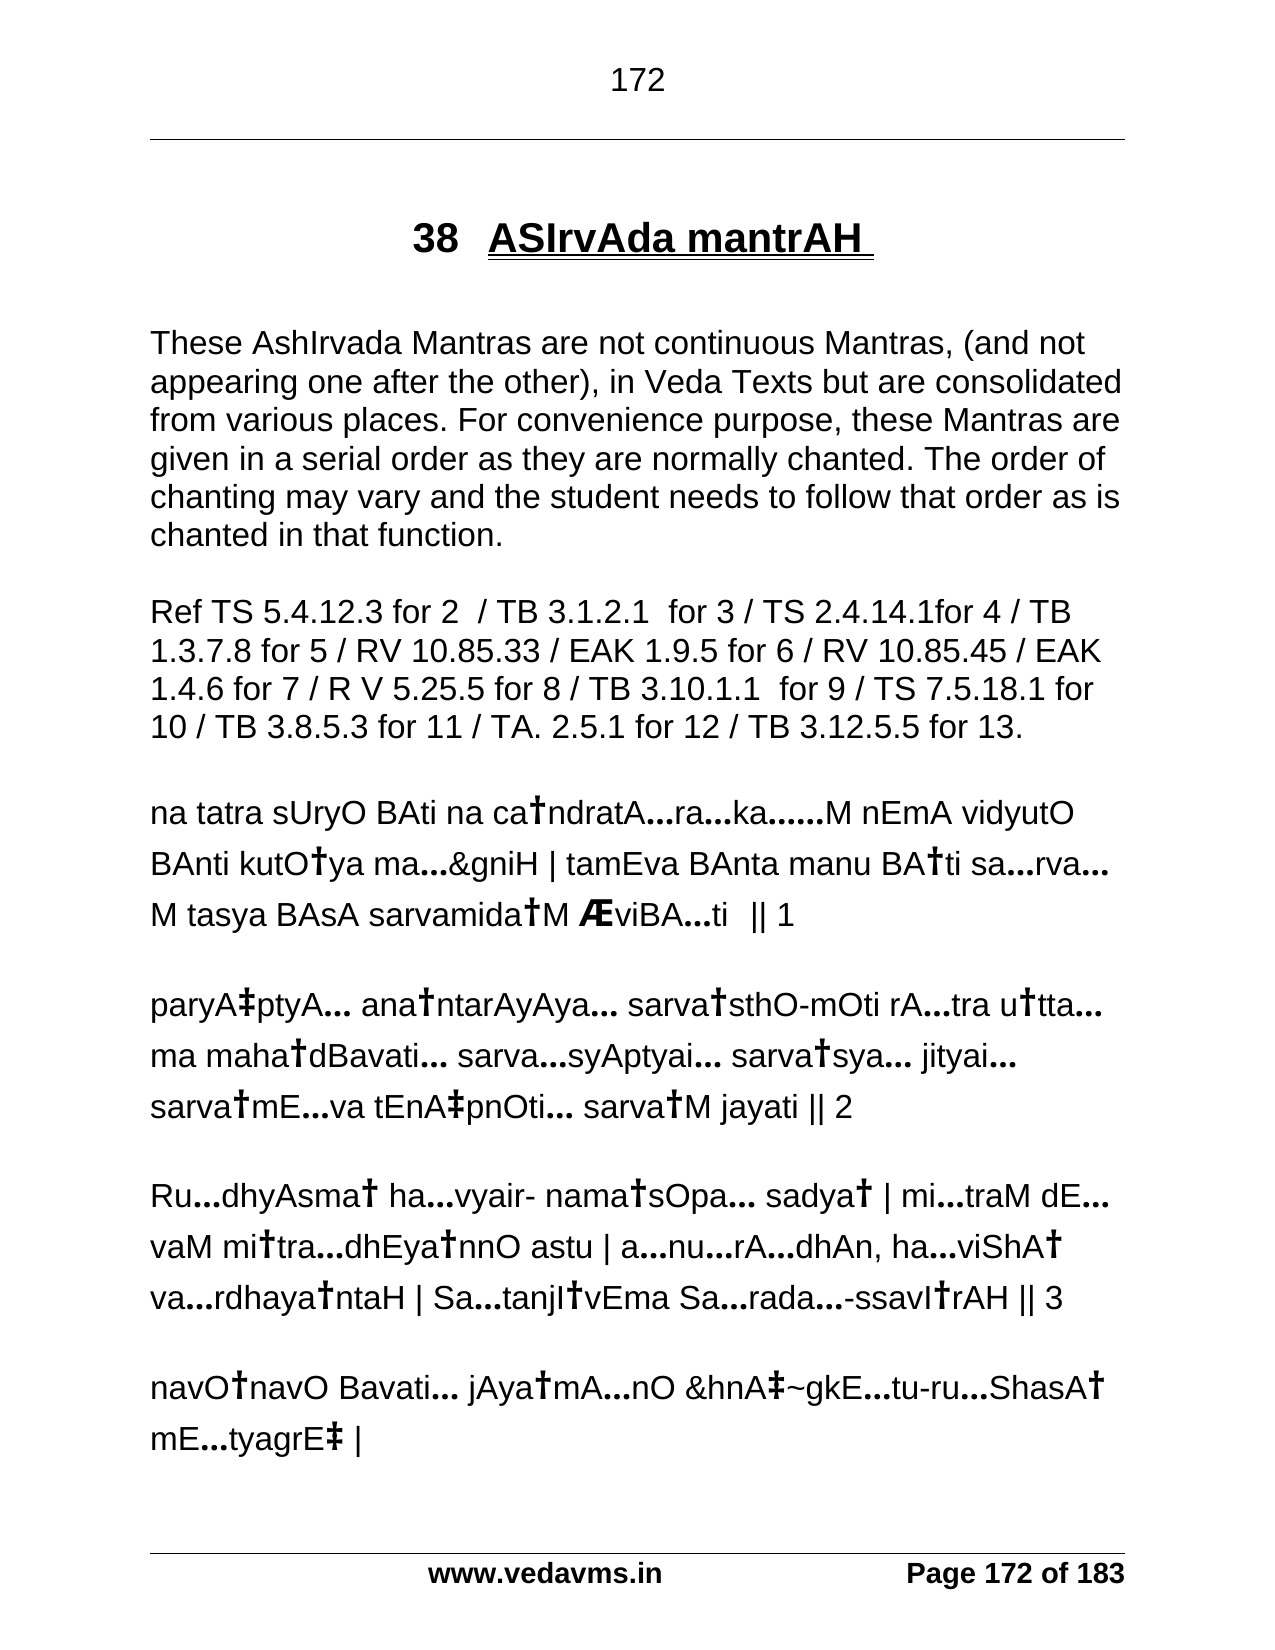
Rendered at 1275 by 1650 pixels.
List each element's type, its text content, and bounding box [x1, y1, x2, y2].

text Ru…dhyAsma† ha…vyair- nama†sOpa… sadya† | mi…traM dE…vaM mi†tra…dhEya†nnO astu | a…nu…rA…dhAn, ha…viShA† va…rdhaya†ntaH | Sa…tanjI†vEma Sa…rada…-ssavI†rAH || 3 [150, 1168, 1125, 1321]
text Ref TS 5.4.12.3 for 2 / TB 3.1.2.1 for 3 / TS 2.4.14.1for 4 / TB 1.3.7.8 for 5 / RV 10.85.33 / EAK 1.9.5 for 6 / RV 10.85.45 / EAK 1.4.6 for 7 / R V 5.25.5 for 8 / TB 3.10.1.1 for 9 / TS 7.5.18.1 for 10 / TB 3.8.5.3 for 11 / TA. 2.5.1 for 12 / TB 3.12.5.5 for 13. [150, 592, 1125, 746]
text navO†navO Bavati… jAya†mA…nO &hnA‡~gkE…tu-ru…ShasA† mE…tyagrE‡ | [150, 1359, 1125, 1461]
text paryA‡ptyA… ana†ntarAyAya… sarva†sthO-mOti rA…tra u†tta…ma maha†dBavati… sarva…syAptyai… sarva†sya… jityai… [150, 976, 1125, 1078]
text sarva†mE…va tEnA‡pnOti… sarva†M jayati || 2 [150, 1078, 1125, 1129]
subtitle ASIrvAda mantrAH [150, 213, 1125, 261]
text These AshIrvada Mantras are not continuous Mantras, (and not appearing one after the other), in Veda Texts but are consolidated from various places. For convenience purpose, these Mantras are given in a serial order as they are normally chanted. The order of chanting may vary and the student needs to follow that order as is chanted in that function. [150, 323, 1125, 554]
text na tatra sUryO BAti na ca†ndratA…ra…ka……M nEmA vidyutO BAnti kutO†ya ma…&gniH | tamEva BAnta manu BA†ti sa…rva…M tasya BAsA sarvamida†M ÆviBA…ti || 1 [150, 784, 1125, 938]
